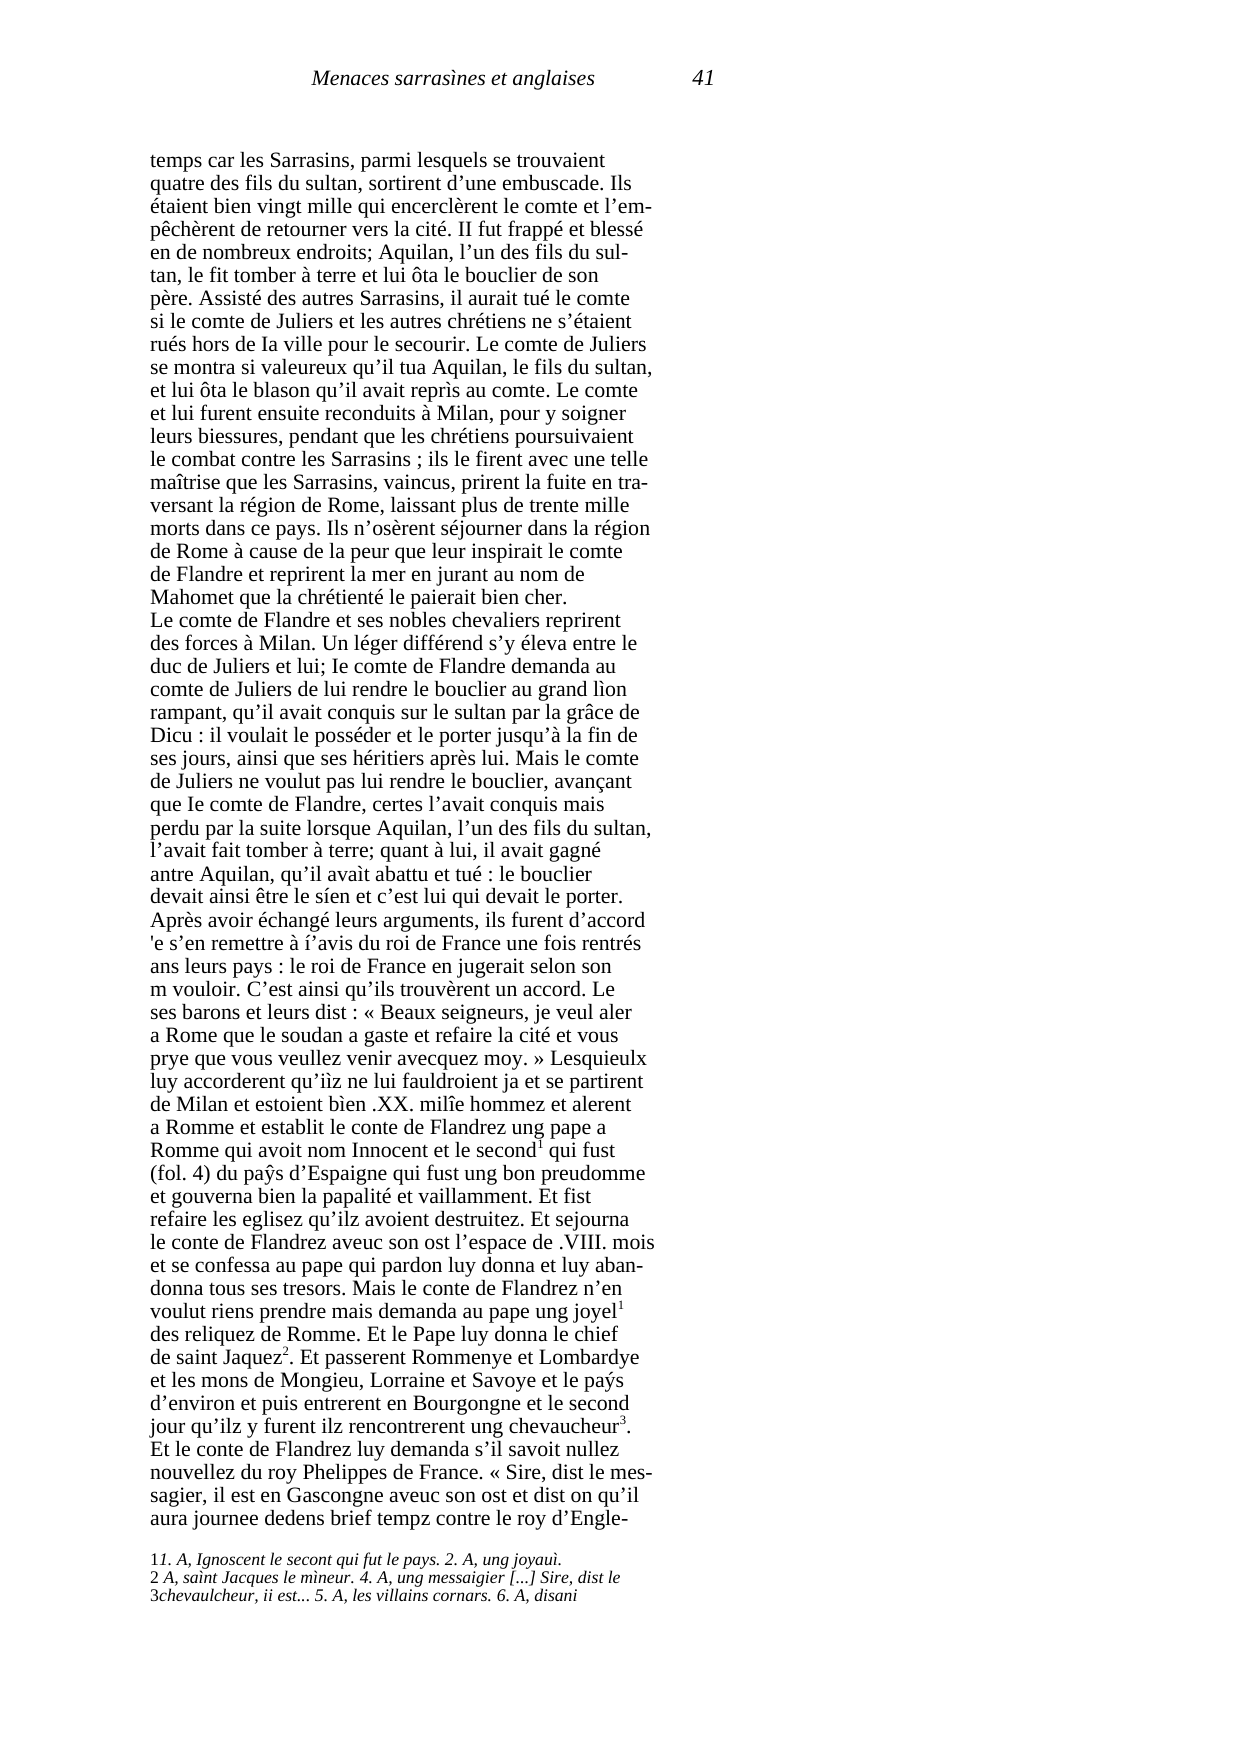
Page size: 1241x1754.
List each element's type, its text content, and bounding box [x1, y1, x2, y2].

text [150, 609, 1090, 1530]
text temps car les Sarrasins, parmi lesquels se trouvaient quatre des fils du sultan, sortirent d’une embuscade. Ils étaient bien vingt mille qui encerclèrent le comte et l’em- pêchèrent de retourner vers la cité. II fut frappé et blessé en de nombreux endroits; Aquilan, l’un des fils du sul- tan, le fit tomber à terre et lui ôta le bouclier de son père. Assisté des autres Sarrasins, il aurait tué le comte si le comte de Juliers et les autres chrétiens ne s’étaient rués hors de Ia ville pour le secourir. Le comte de Juliers se montra si valeureux qu’il tua Aquilan, le fils du sultan, et lui ôta le blason qu’il avait reprìs au comte. Le comte et lui furent ensuite reconduits à Milan, pour y soigner leurs biessures, pendant que les chrétiens poursuivaient le combat contre les Sarrasins ; ils le firent avec une telle maîtrise que les Sarrasins, vaincus, prirent la fuite en tra- versant la région de Rome, laissant plus de trente mille morts dans ce pays. Ils n’osèrent séjourner dans la région de Rome à cause de la peur que leur inspirait le comte de Flandre et reprirent la mer en jurant au nom de Mahomet que la chrétienté le paierait bien cher. [150, 149, 1090, 609]
